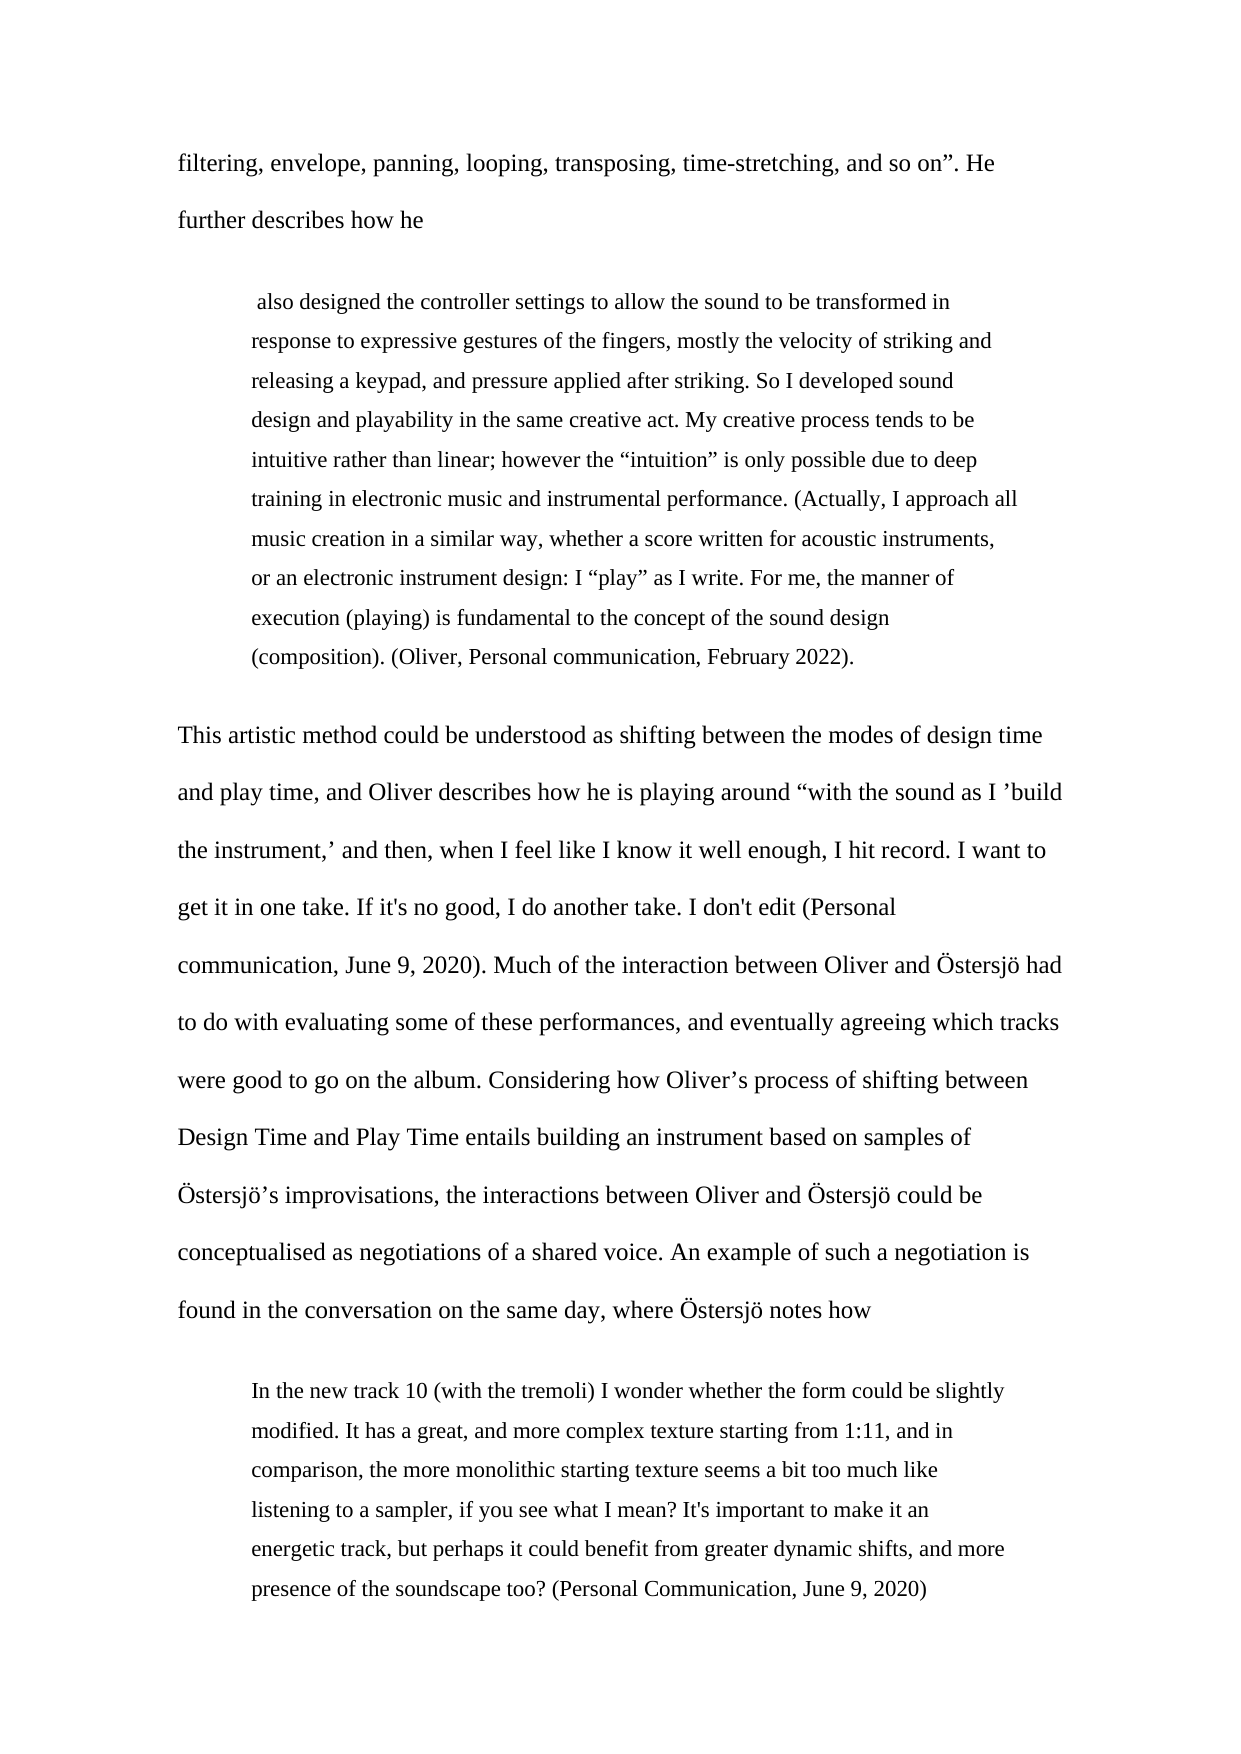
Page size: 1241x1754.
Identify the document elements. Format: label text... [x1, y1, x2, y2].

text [177, 148, 1063, 234]
text This artistic method could be understood as shifting between the modes of design time and play time, and Oliver describes how he is playing around “with the sound as I ’build the instrument,’ and then, when I feel like I know it well enough, I hit record. I want to get it in one take. If it's no good, I do another take. I don't edit (Personal communication, June 9, 2020). Much of the interaction between Oliver and Östersjö had to do with evaluating some of these performances, and eventually agreeing which tracks were good to go on the album. Considering how Oliver’s process of shifting between Design Time and Play Time entails building an instrument based on samples of Östersjö’s improvisations, the interactions between Oliver and Östersjö could be conceptualised as negotiations of a shared voice. An example of such a negotiation is found in the conversation on the same day, where Östersjö notes how [177, 720, 1063, 1324]
text also designed the controller settings to allow the sound to be transformed in response to expressive gestures of the fingers, mostly the velocity of striking and releasing a keypad, and pressure applied after striking. So I developed sound design and playability in the same creative act. My creative process tends to be intuitive rather than linear; however the “intuition” is only possible due to deep training in electronic music and instrumental performance. (Actually, I approach all music creation in a similar way, whether a score written for acoustic instruments, or an electronic instrument design: I “play” as I write. For me, the manner of execution (playing) is fundamental to the concept of the sound design (composition). (Oliver, Personal communication, February 2022). [251, 288, 1019, 669]
text In the new track 10 (with the tremoli) I wonder whether the form could be slightly modified. It has a great, and more complex texture starting from 1:11, and in comparison, the more monolithic starting texture seems a bit too much like listening to a sampler, if you see what I mean? It's important to make it an energetic track, but perhaps it could benefit from greater dynamic shifts, and more presence of the soundscape too? (Personal Communication, June 9, 2020) [251, 1377, 1019, 1601]
